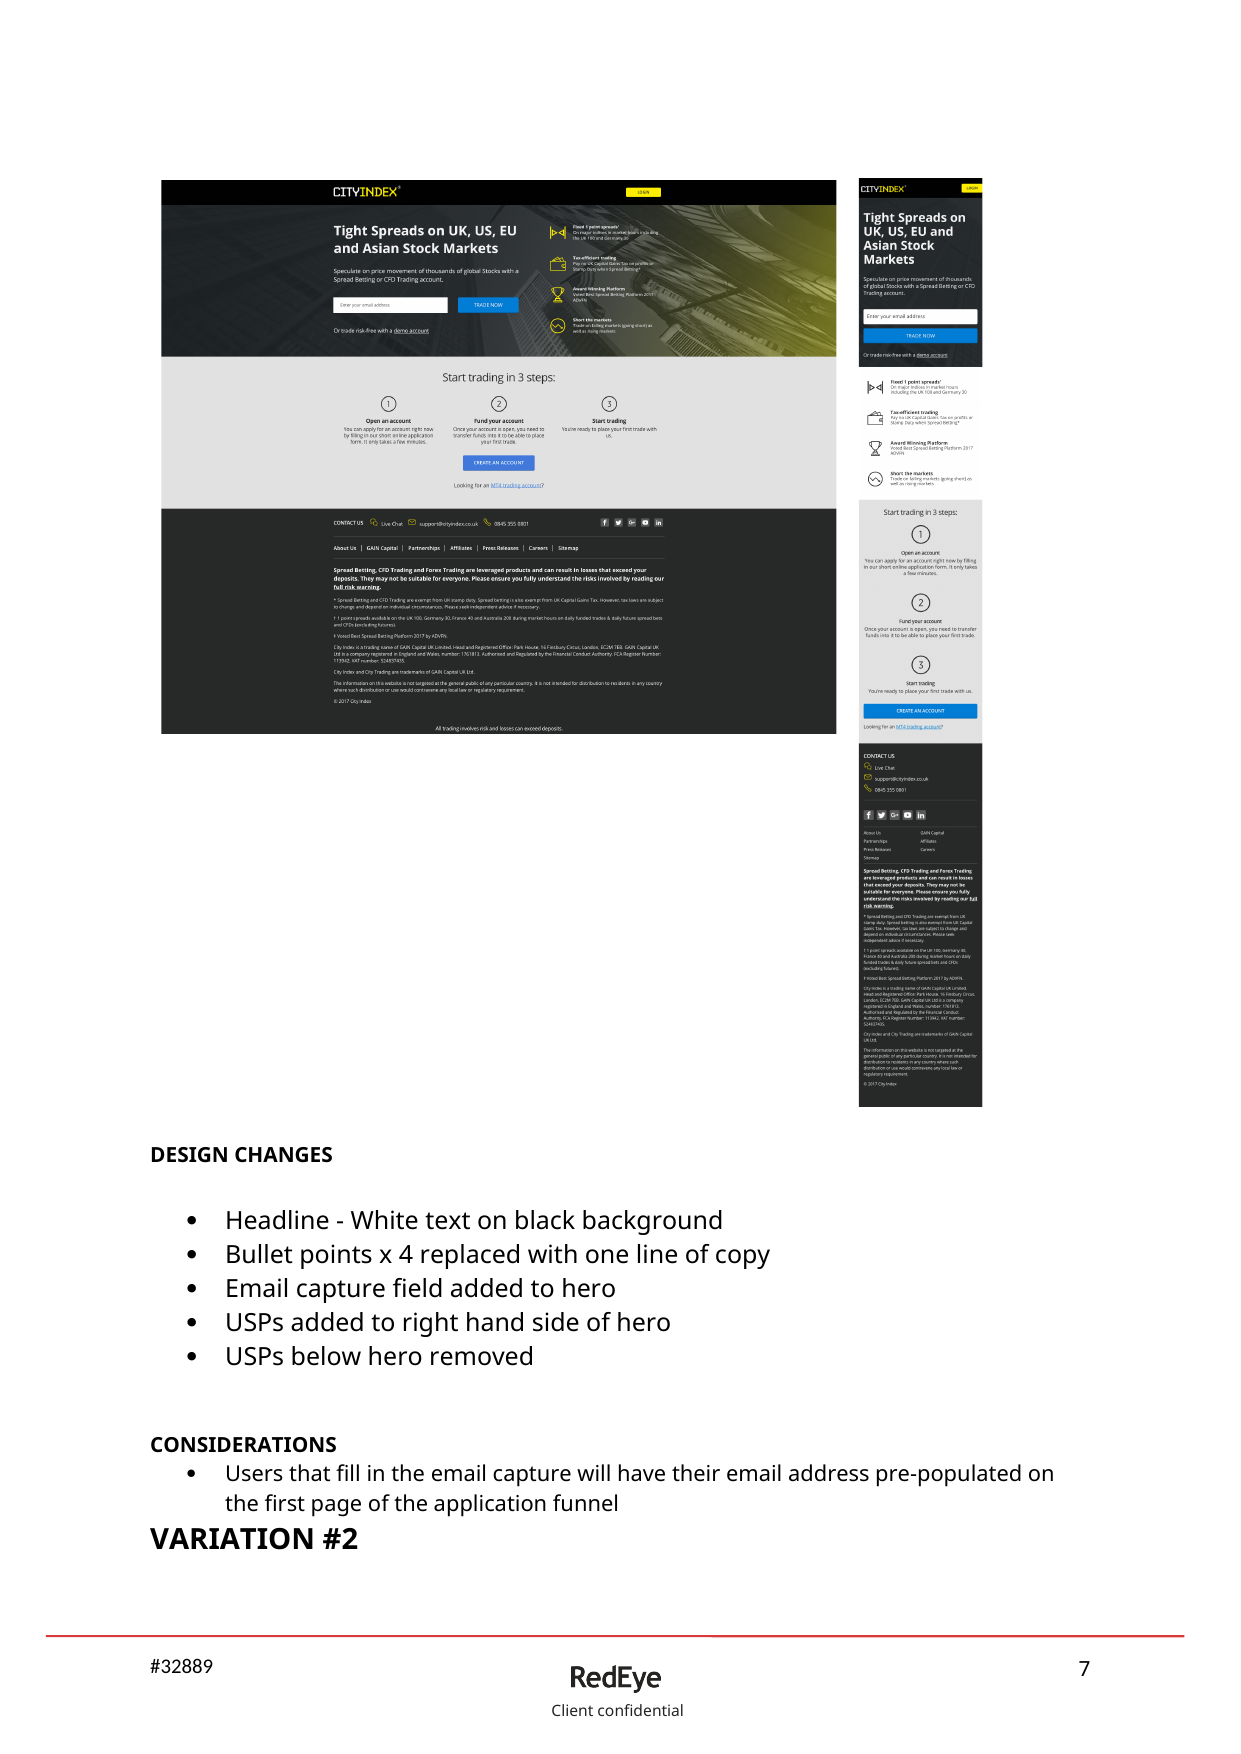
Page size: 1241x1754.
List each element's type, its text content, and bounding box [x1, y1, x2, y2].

table_header DESKTOP: [150, 150, 848, 1106]
text DESIGN CHANGES [150, 1140, 1090, 1169]
picture [571, 1665, 661, 1693]
list Users that fill in the email capture will have their email address pre-populated on the first page of the application funnel [187, 1458, 1090, 1518]
list USPs below hero removed [187, 1339, 1090, 1373]
list Headline - White text on black background [187, 1203, 1090, 1237]
picture [161, 180, 837, 734]
text CONSIDERATIONS [150, 1430, 1090, 1458]
list USPs added to right hand side of hero [187, 1305, 1090, 1339]
list Bullet points x 4 replaced with one line of copy [187, 1237, 1090, 1271]
table_header MOBILE: [848, 150, 1034, 1106]
text VARIATION #2 [150, 1518, 1090, 1558]
picture [858, 178, 983, 1107]
list Email capture field added to hero [187, 1271, 1090, 1305]
